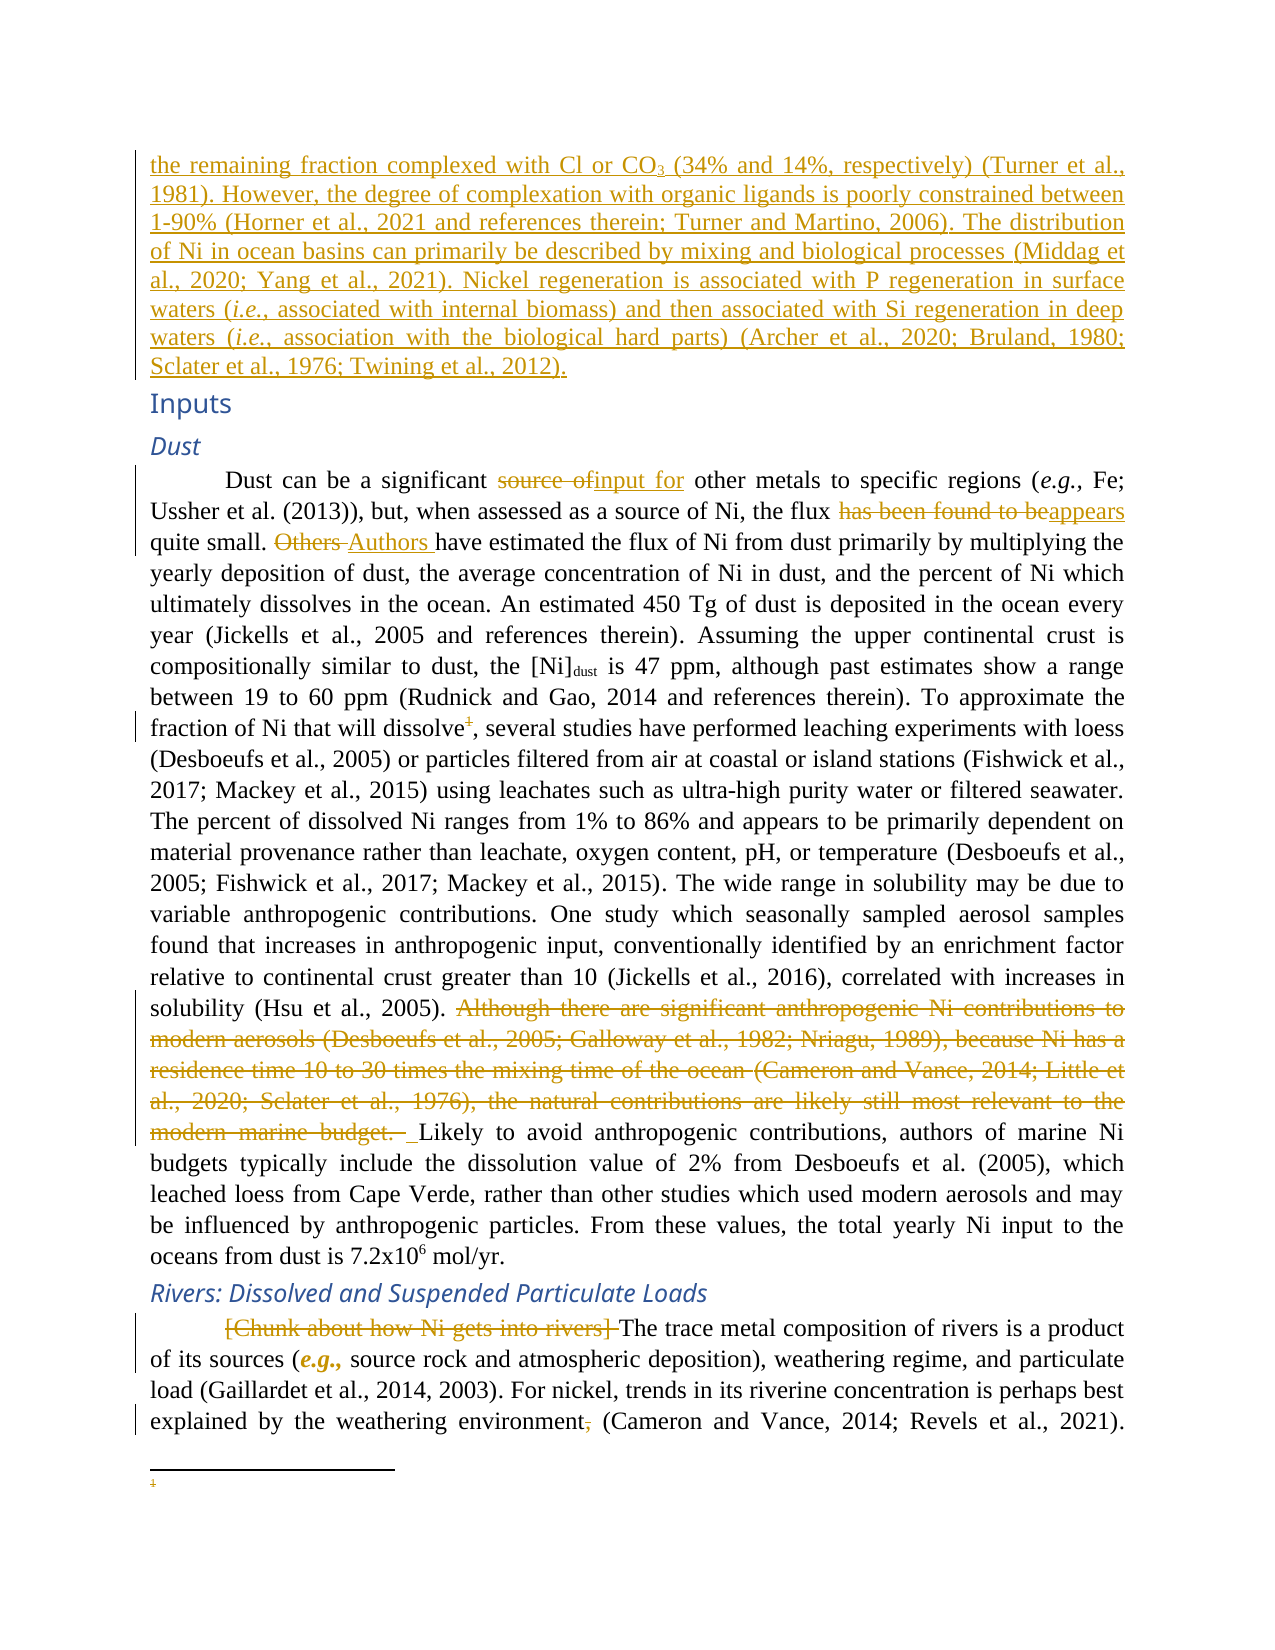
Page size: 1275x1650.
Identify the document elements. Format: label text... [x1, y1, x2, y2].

text (Archer et al., 2020; Dupont et al., 2010) [150, 349, 1125, 380]
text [150, 150, 1125, 204]
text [150, 262, 1125, 290]
text Dust can be a significant other metals to specific regions (e.g., Fe; Ussher et al. (2013)), but, when assessed as a source of Ni, the flux quite small. have estimated the flux of Ni from dust primarily by multiplying the yearly deposition of dust, the average concentration of Ni in dust, and the percent of Ni which ultimately dissolves in the ocean. An estimated 450 Tg of dust is deposited in the ocean every year (Jickells et al., 2005 and references therein). Assuming the upper continental crust is compositionally similar to dust, the [Ni]dust is 47 ppm, although past estimates show a range between 19 to 60 ppm (Rudnick and Gao, 2014 and references therein). To approximate the fraction of Ni that will dissolve, several studies have performed leaching experiments with loess (Desboeufs et al., 2005) or particles filtered from air at coastal or island stations (Fishwick et al., 2017; Mackey et al., 2015) using leachates such as ultra-high purity water or filtered seawater. The percent of dissolved Ni ranges from 1% to 86% and appears to be primarily dependent on material provenance rather than leachate, oxygen content, pH, or temperature (Desboeufs et al., 2005; Fishwick et al., 2017; Mackey et al., 2015). The wide range in solubility may be due to variable anthropogenic contributions. One study which seasonally sampled aerosol samples found that increases in anthropogenic input, conventionally identified by an enrichment factor relative to continental crust greater than 10 (Jickells et al., 2016), correlated with increases in solubility (Hsu et al., 2005). Likely to avoid anthropogenic contributions, authors of marine Ni budgets typically include the dissolution value of 2% from Desboeufs et al. (2005), which leached loess from Cape Verde, rather than other studies which used modern aerosols and may be influenced by anthropogenic particles. From these values, the total yearly Ni input to the oceans from dust is 7.2x106 mol/yr. [150, 1103, 1125, 1270]
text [150, 1313, 1125, 1435]
text (Archer et al., 2020; Dupont et al., 2010) [150, 291, 1125, 347]
subtitle Rivers: Dissolved and Suspended Particulate Loads [150, 1276, 1125, 1310]
subtitle Dust [150, 428, 1125, 462]
subtitle Inputs [150, 384, 1125, 421]
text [150, 233, 1125, 261]
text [150, 205, 1125, 232]
text Dust can be a significant other metals to specific regions (e.g., Fe; Ussher et al. (2013)), but, when assessed as a source of Ni, the flux quite small. have estimated the flux of Ni from dust primarily by multiplying the yearly deposition of dust, the average concentration of Ni in dust, and the percent of Ni which ultimately dissolves in the ocean. An estimated 450 Tg of dust is deposited in the ocean every year (Jickells et al., 2005 and references therein). Assuming the upper continental crust is compositionally similar to dust, the [Ni]dust is 47 ppm, although past estimates show a range between 19 to 60 ppm (Rudnick and Gao, 2014 and references therein). To approximate the fraction of Ni that will dissolve, several studies have performed leaching experiments with loess (Desboeufs et al., 2005) or particles filtered from air at coastal or island stations (Fishwick et al., 2017; Mackey et al., 2015) using leachates such as ultra-high purity water or filtered seawater. The percent of dissolved Ni ranges from 1% to 86% and appears to be primarily dependent on material provenance rather than leachate, oxygen content, pH, or temperature (Desboeufs et al., 2005; Fishwick et al., 2017; Mackey et al., 2015). The wide range in solubility may be due to variable anthropogenic contributions. One study which seasonally sampled aerosol samples found that increases in anthropogenic input, conventionally identified by an enrichment factor relative to continental crust greater than 10 (Jickells et al., 2016), correlated with increases in solubility (Hsu et al., 2005). Likely to avoid anthropogenic contributions, authors of marine Ni budgets typically include the dissolution value of 2% from Desboeufs et al. (2005), which leached loess from Cape Verde, rather than other studies which used modern aerosols and may be influenced by anthropogenic particles. From these values, the total yearly Ni input to the oceans from dust is 7.2x106 mol/yr. [150, 465, 1125, 1039]
